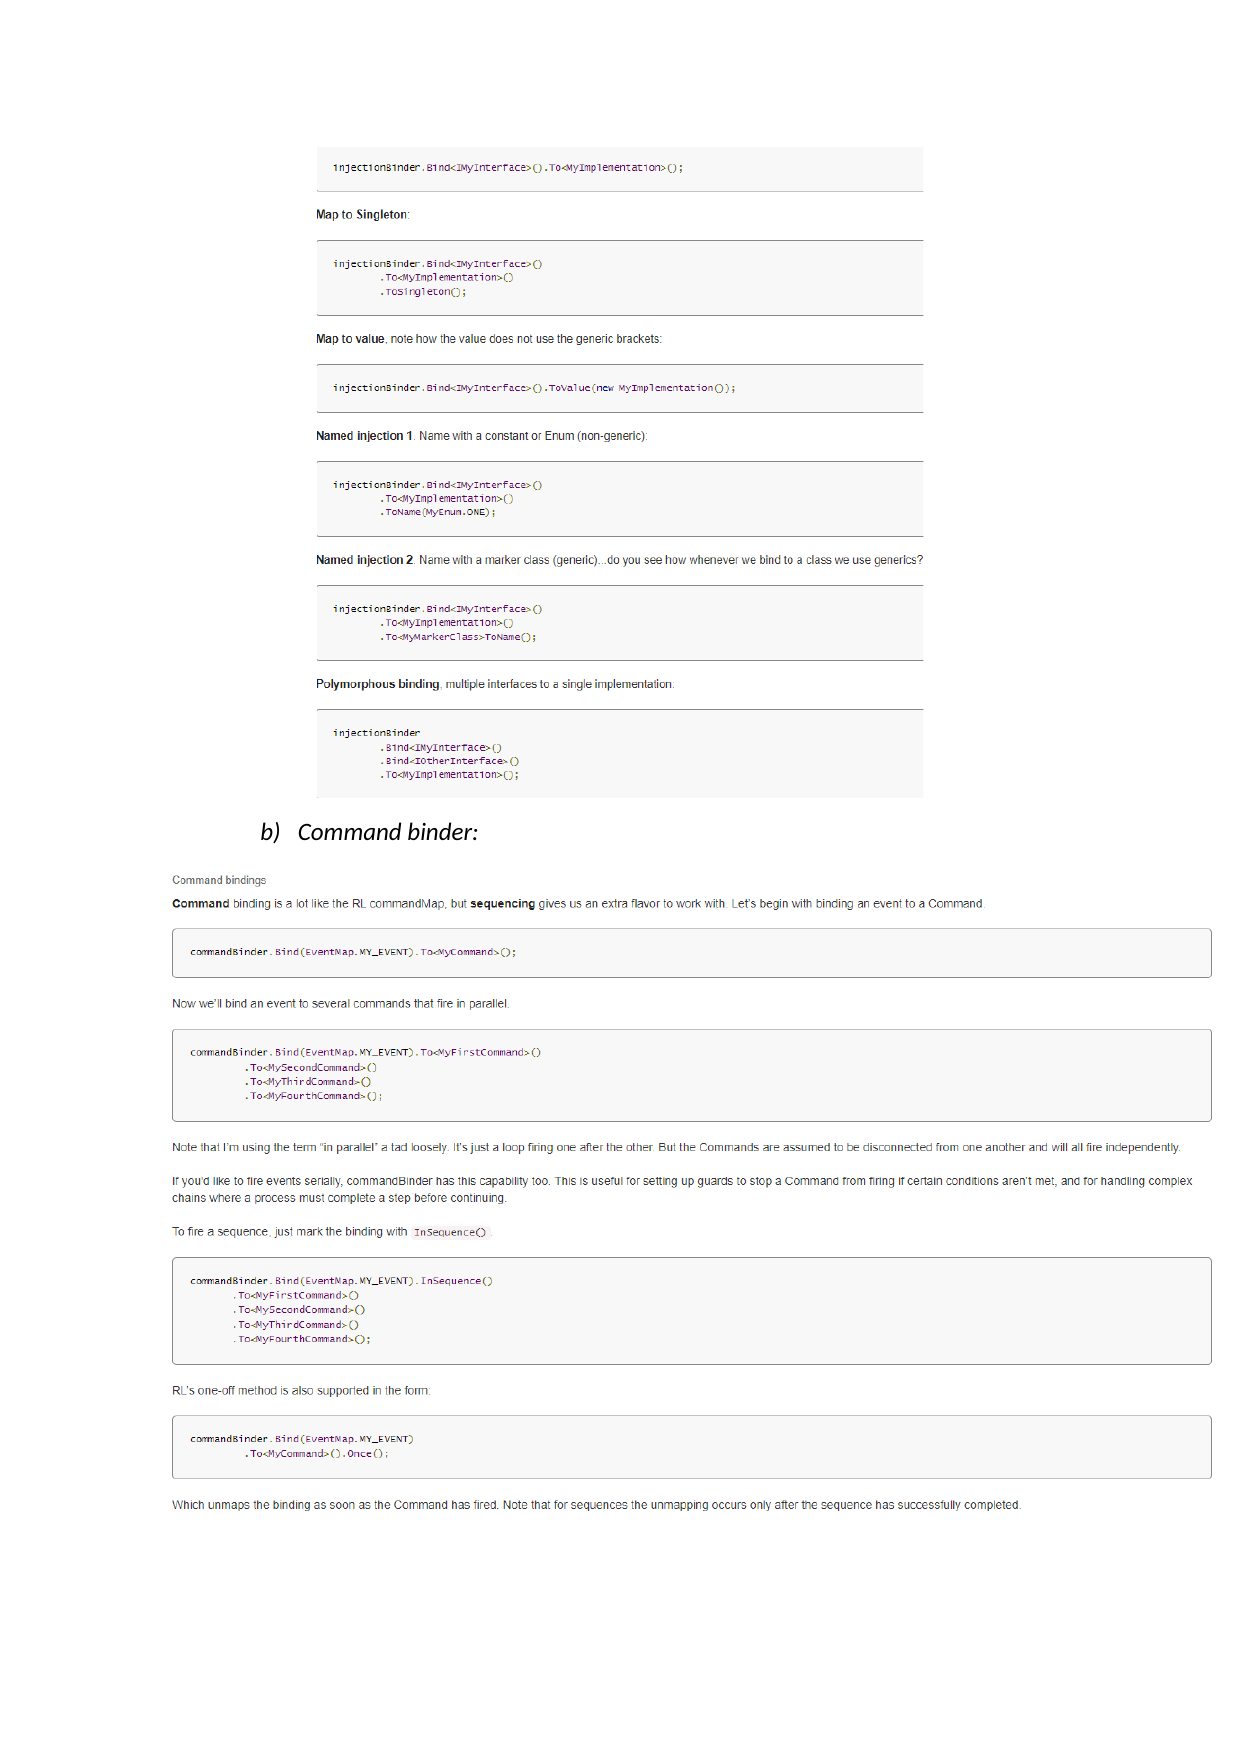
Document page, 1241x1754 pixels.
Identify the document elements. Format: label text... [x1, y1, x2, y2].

list Command binder: [260, 816, 1093, 847]
